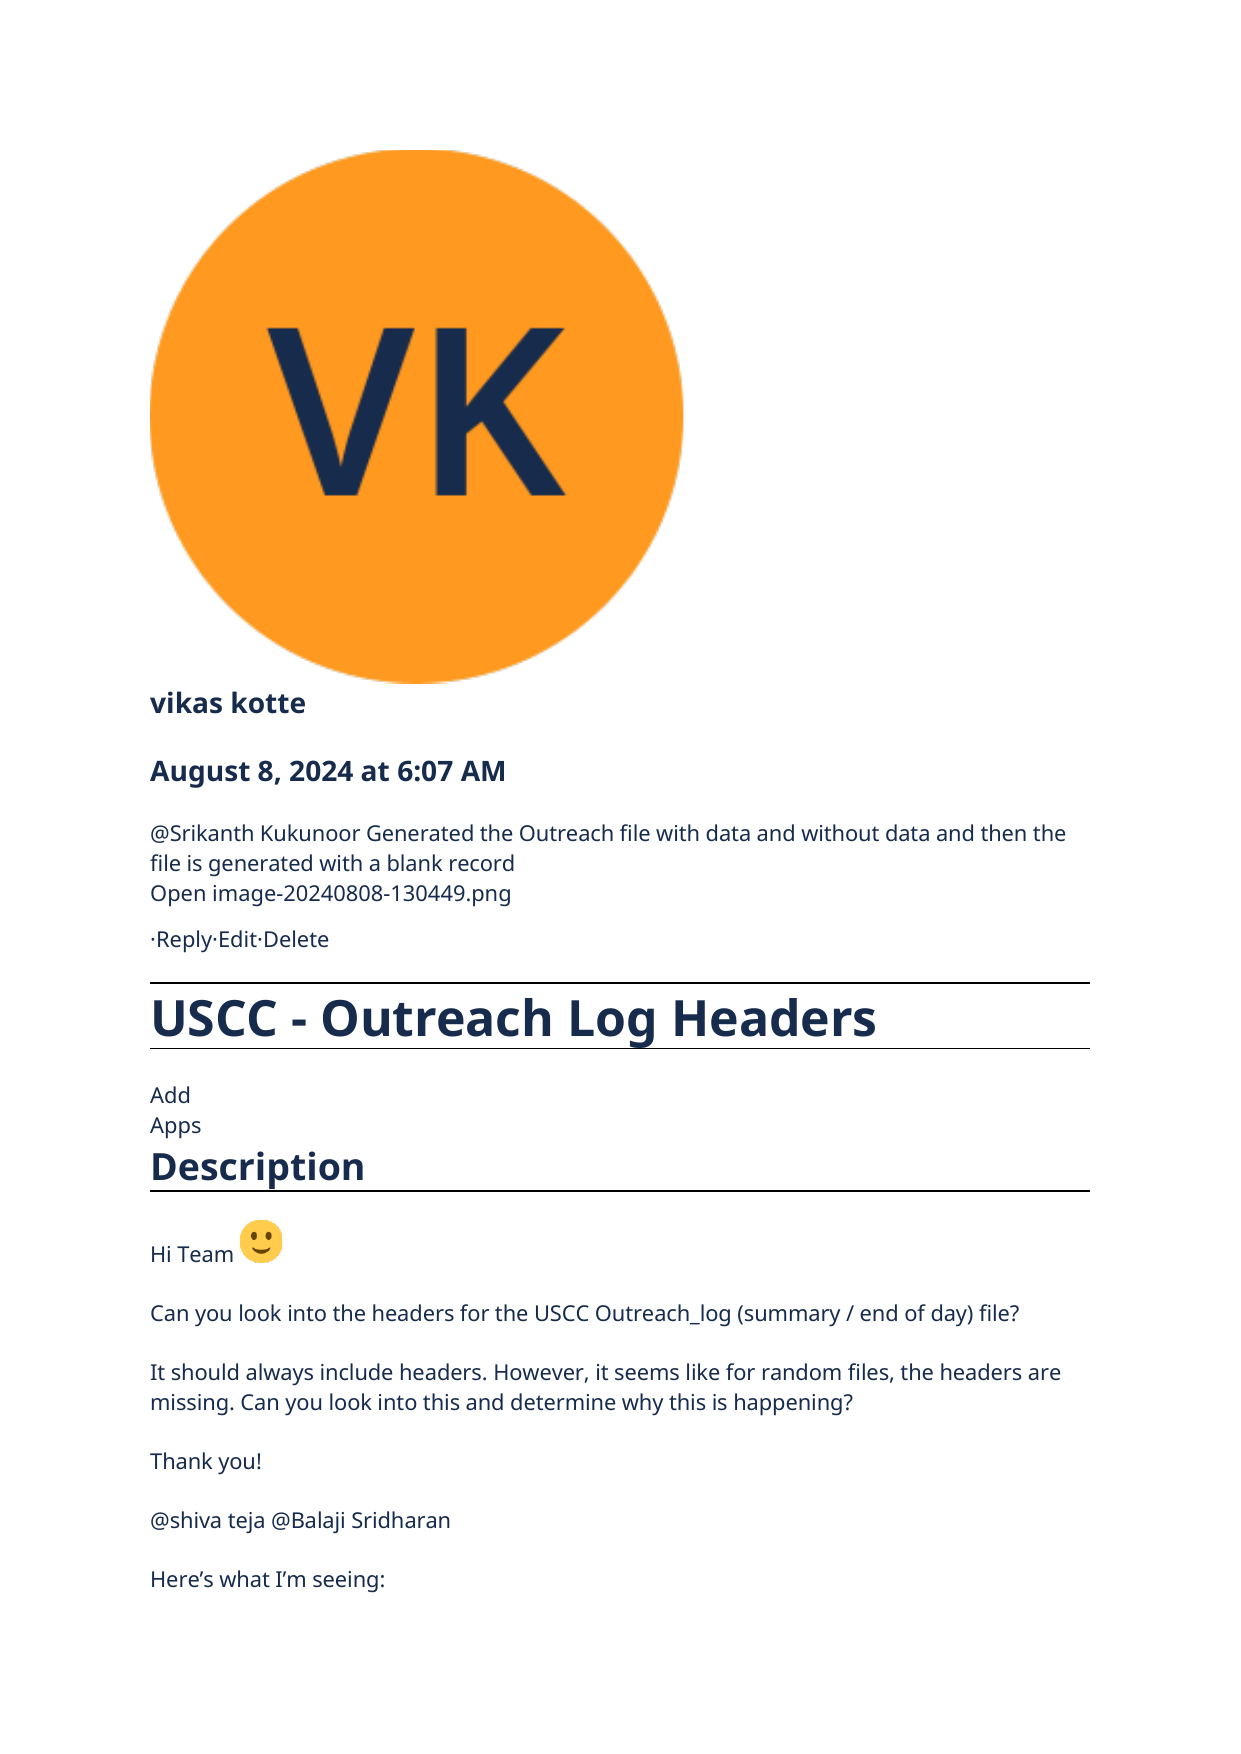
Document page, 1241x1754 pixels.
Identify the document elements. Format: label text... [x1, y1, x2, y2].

picture [239, 1220, 283, 1263]
text USCC - Outreach Log Headers [150, 984, 1090, 1048]
text Description [150, 1140, 1090, 1190]
text Can you look into the headers for the USCC Outreach_log (summary / end of day) file? [150, 1298, 1090, 1328]
text August 8, 2024 at 6:07 AM [150, 751, 1090, 789]
text @shiva teja @Balaji Sridharan [150, 1504, 1090, 1534]
text Apps [150, 1110, 1090, 1140]
text ·Reply·Edit·Delete [150, 924, 1090, 954]
picture [150, 150, 684, 684]
text Hi Team [150, 1220, 1090, 1269]
text Here’s what I’m seeing: [150, 1563, 1090, 1593]
text vikas kotte [150, 683, 1090, 722]
text It should always include headers. However, it seems like for random files, the headers are missing. Can you look into this and determine why this is happening? [150, 1357, 1090, 1416]
text Thank you! [150, 1446, 1090, 1475]
text @Srikanth Kukunoor Generated the Outreach file with data and without data and then the file is generated with a blank record [150, 818, 1090, 878]
text Add [150, 1080, 1090, 1110]
text Open image-20240808-130449.png [150, 878, 1090, 908]
